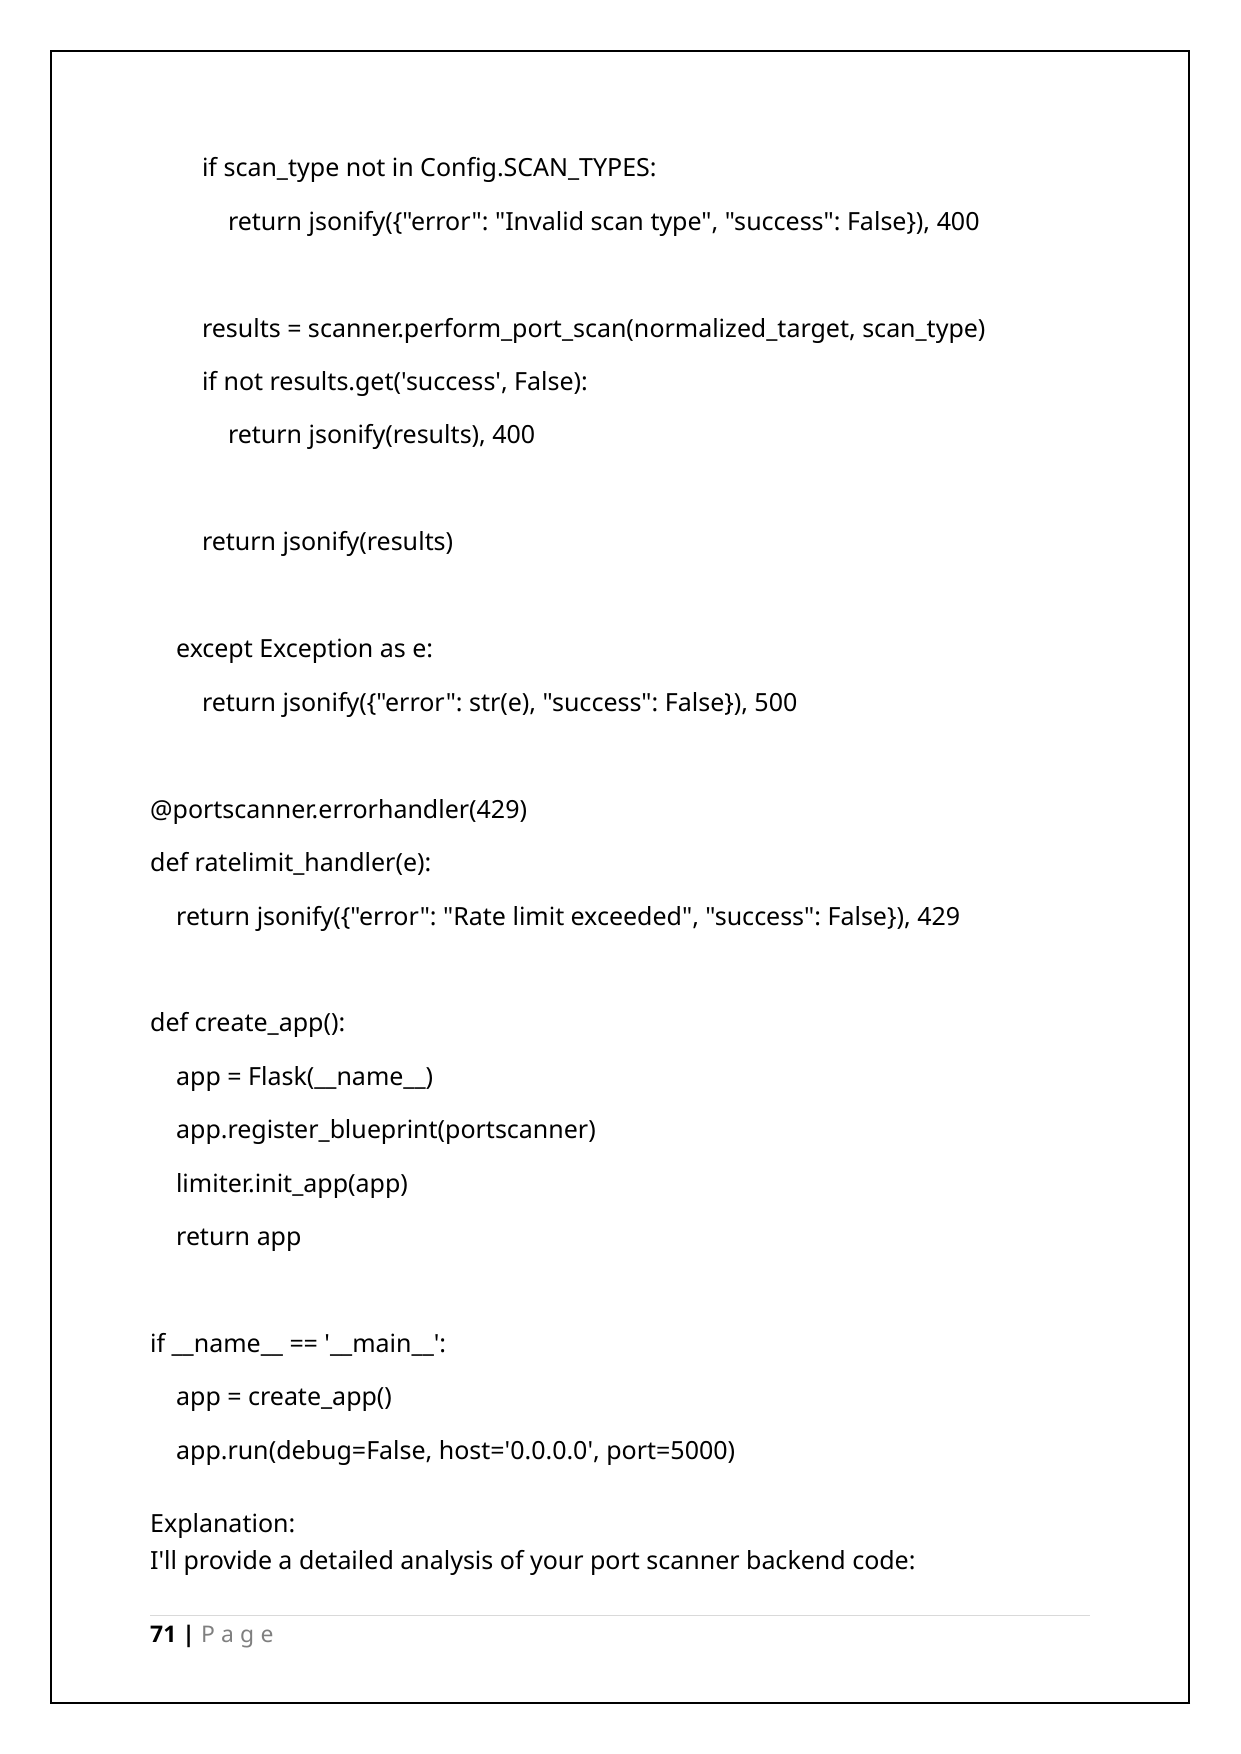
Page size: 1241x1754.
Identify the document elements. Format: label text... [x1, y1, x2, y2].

text if not results.get('success', False): [150, 364, 1090, 398]
text def create_app(): [150, 1005, 1090, 1039]
text return jsonify({"error": str(e), "success": False}), 500 [150, 684, 1090, 718]
text app.run(debug=False, host='0.0.0.0', port=5000) Explanation: I'll provide a detailed analysis of your port scanner backend code: [150, 1432, 1090, 1577]
text limiter.init_app(app) [150, 1165, 1090, 1199]
text except Exception as e: [150, 631, 1090, 665]
text app = Flask(__name__) [150, 1058, 1090, 1092]
text app.register_blueprint(portscanner) [150, 1112, 1090, 1146]
text if scan_type not in Config.SCAN_TYPES: [150, 150, 1090, 184]
text return jsonify(results) [150, 524, 1090, 558]
text return jsonify(results), 400 [150, 417, 1090, 451]
text app = create_app() [150, 1379, 1090, 1413]
text def ratelimit_handler(e): [150, 845, 1090, 879]
text results = scanner.perform_port_scan(normalized_target, scan_type) [150, 310, 1090, 344]
text return app [150, 1219, 1090, 1253]
text @portscanner.errorhandler(429) [150, 791, 1090, 825]
text return jsonify({"error": "Invalid scan type", "success": False}), 400 [150, 203, 1090, 237]
text if __name__ == '__main__': [150, 1326, 1090, 1360]
text return jsonify({"error": "Rate limit exceeded", "success": False}), 429 [150, 898, 1090, 932]
